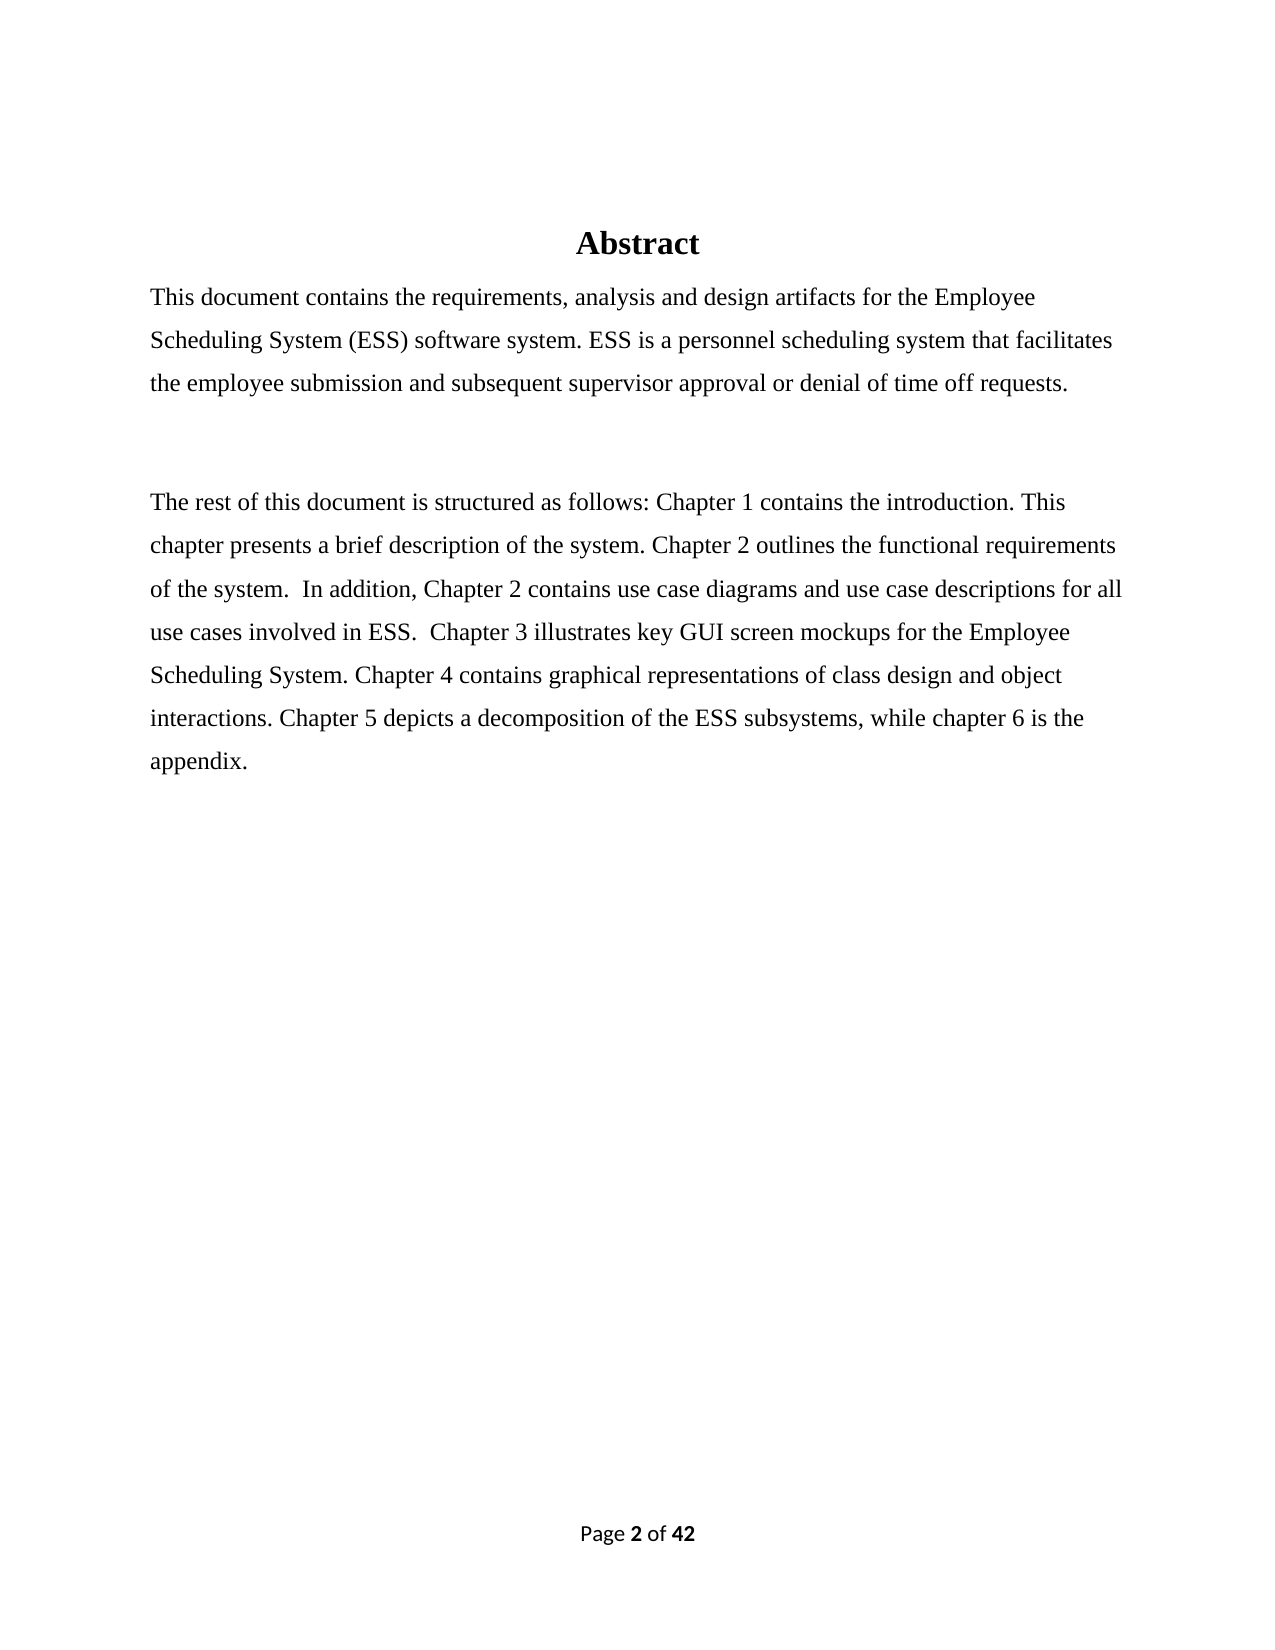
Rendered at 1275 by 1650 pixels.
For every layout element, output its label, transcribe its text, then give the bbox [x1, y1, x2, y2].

text The rest of this document is structured as follows: Chapter 1 contains the introduction. This chapter presents a brief description of the system. Chapter 2 outlines the functional requirements of the system. In addition, Chapter 2 contains use case diagrams and use case descriptions for all use cases involved in ESS. Chapter 3 illustrates key GUI screen mockups for the Employee Scheduling System. Chapter 4 contains graphical representations of class design and object interactions. Chapter 5 depicts a decomposition of the ESS subsystems, while chapter 6 is the appendix. [150, 487, 1125, 775]
text Abstract [150, 223, 1125, 262]
text This document contains the requirements, analysis and design artifacts for the Employee Scheduling System (ESS) software system. ESS is a personnel scheduling system that facilitates the employee submission and subsequent supervisor approval or denial of time off requests. [150, 282, 1125, 397]
